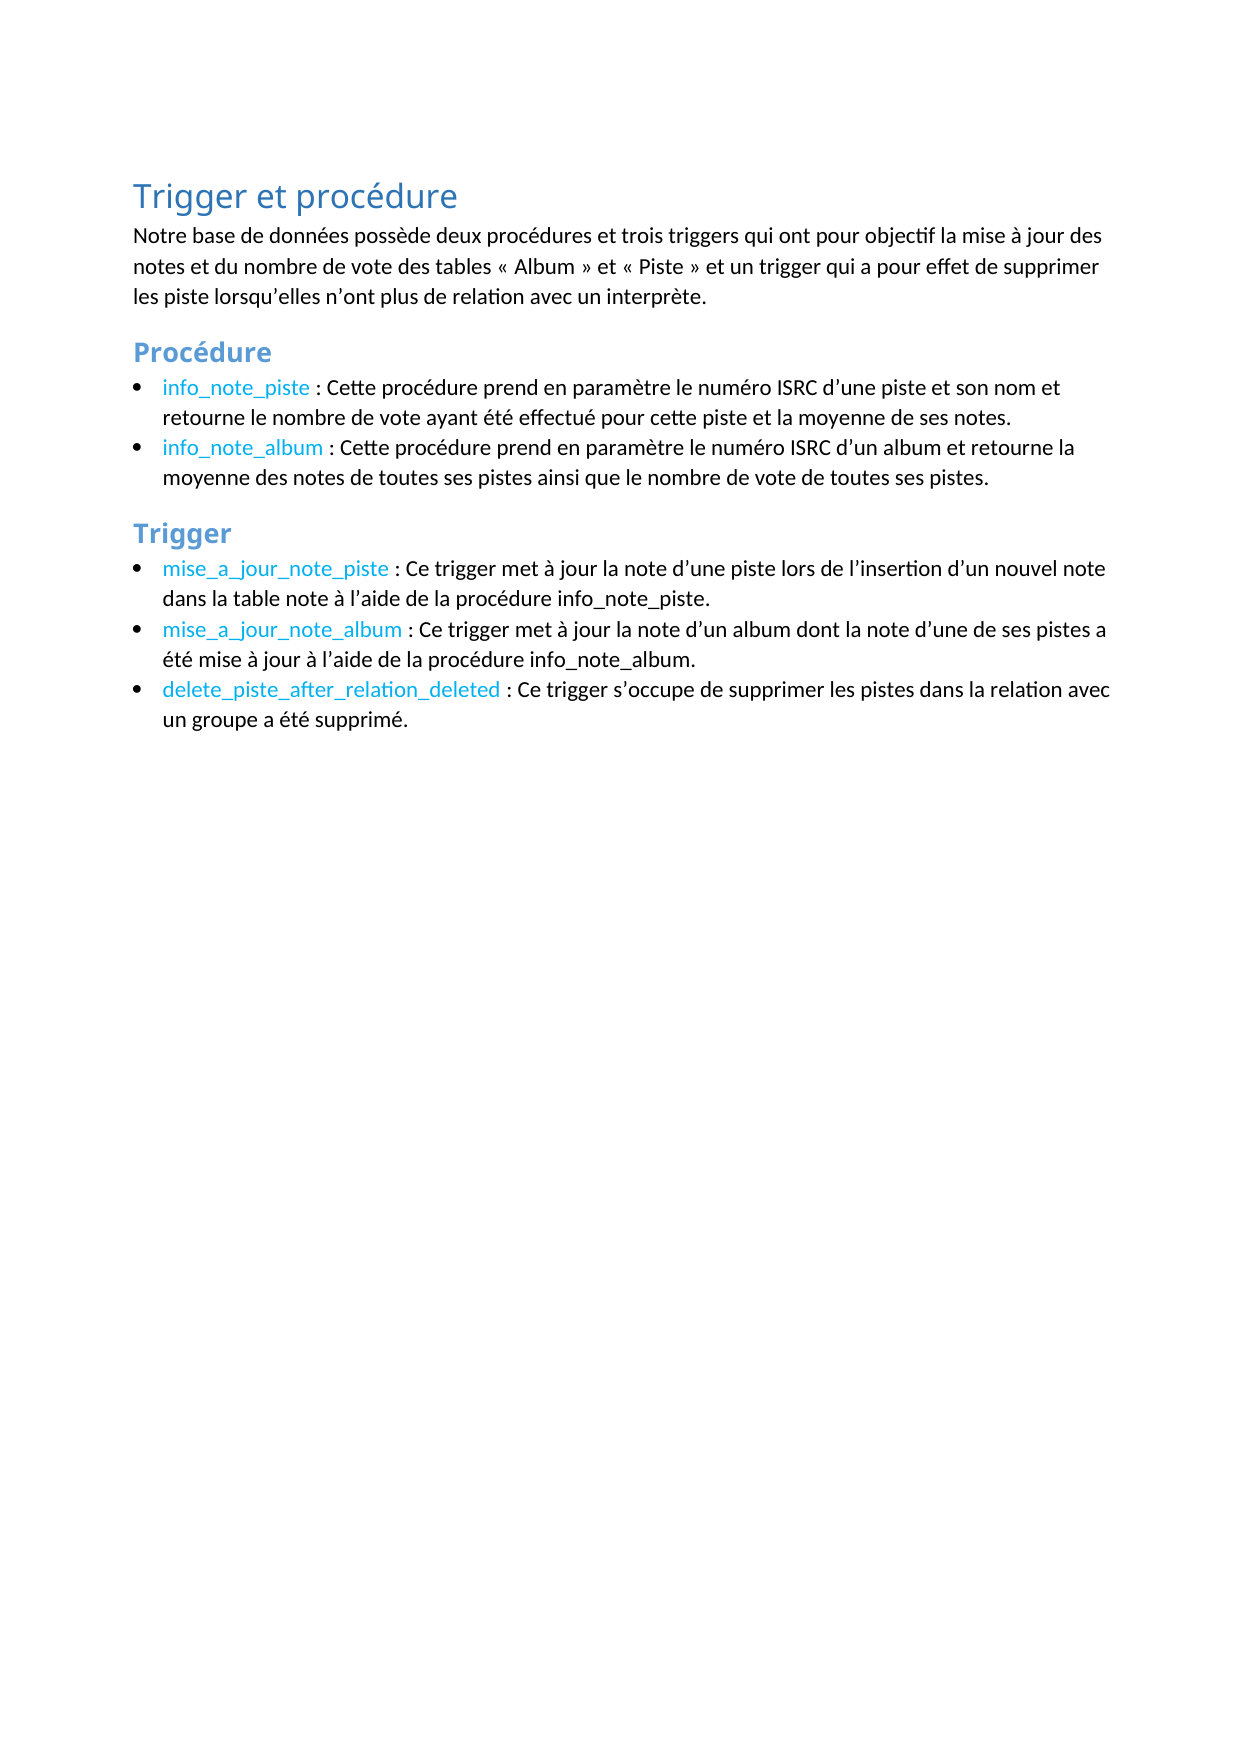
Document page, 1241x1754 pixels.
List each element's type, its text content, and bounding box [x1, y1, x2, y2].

list mise_a_jour_note_album : Ce trigger met à jour la note d’un album dont la note d’une de ses pistes a été mise à jour à l’aide de la procédure info_note_album. [133, 615, 1122, 673]
list info_note_album : Cette procédure prend en paramètre le numéro ISRC d’un album et retourne la moyenne des notes de toutes ses pistes ainsi que le nombre de vote de toutes ses pistes. [133, 433, 1122, 491]
list delete_piste_after_relation_deleted : Ce trigger s’occupe de supprimer les pistes dans la relation avec un groupe a été supprimé. [133, 675, 1122, 733]
list info_note_piste : Cette procédure prend en paramètre le numéro ISRC d’une piste et son nom et retourne le nombre de vote ayant été effectué pour cette piste et la moyenne de ses notes. [133, 373, 1122, 431]
list mise_a_jour_note_piste : Ce trigger met à jour la note d’une piste lors de l’insertion d’un nouvel note dans la table note à l’aide de la procédure info_note_piste. [133, 554, 1122, 612]
subtitle Trigger [133, 514, 1122, 551]
subtitle Procédure [133, 333, 1122, 370]
subtitle Trigger et procédure [133, 173, 1122, 218]
text Notre base de données possède deux procédures et trois triggers qui ont pour objectif la mise à jour des notes et du nombre de vote des tables « Album » et « Piste » et un trigger qui a pour effet de supprimer les piste lorsqu’elles n’ont plus de relation avec un interprète. [133, 222, 1122, 310]
